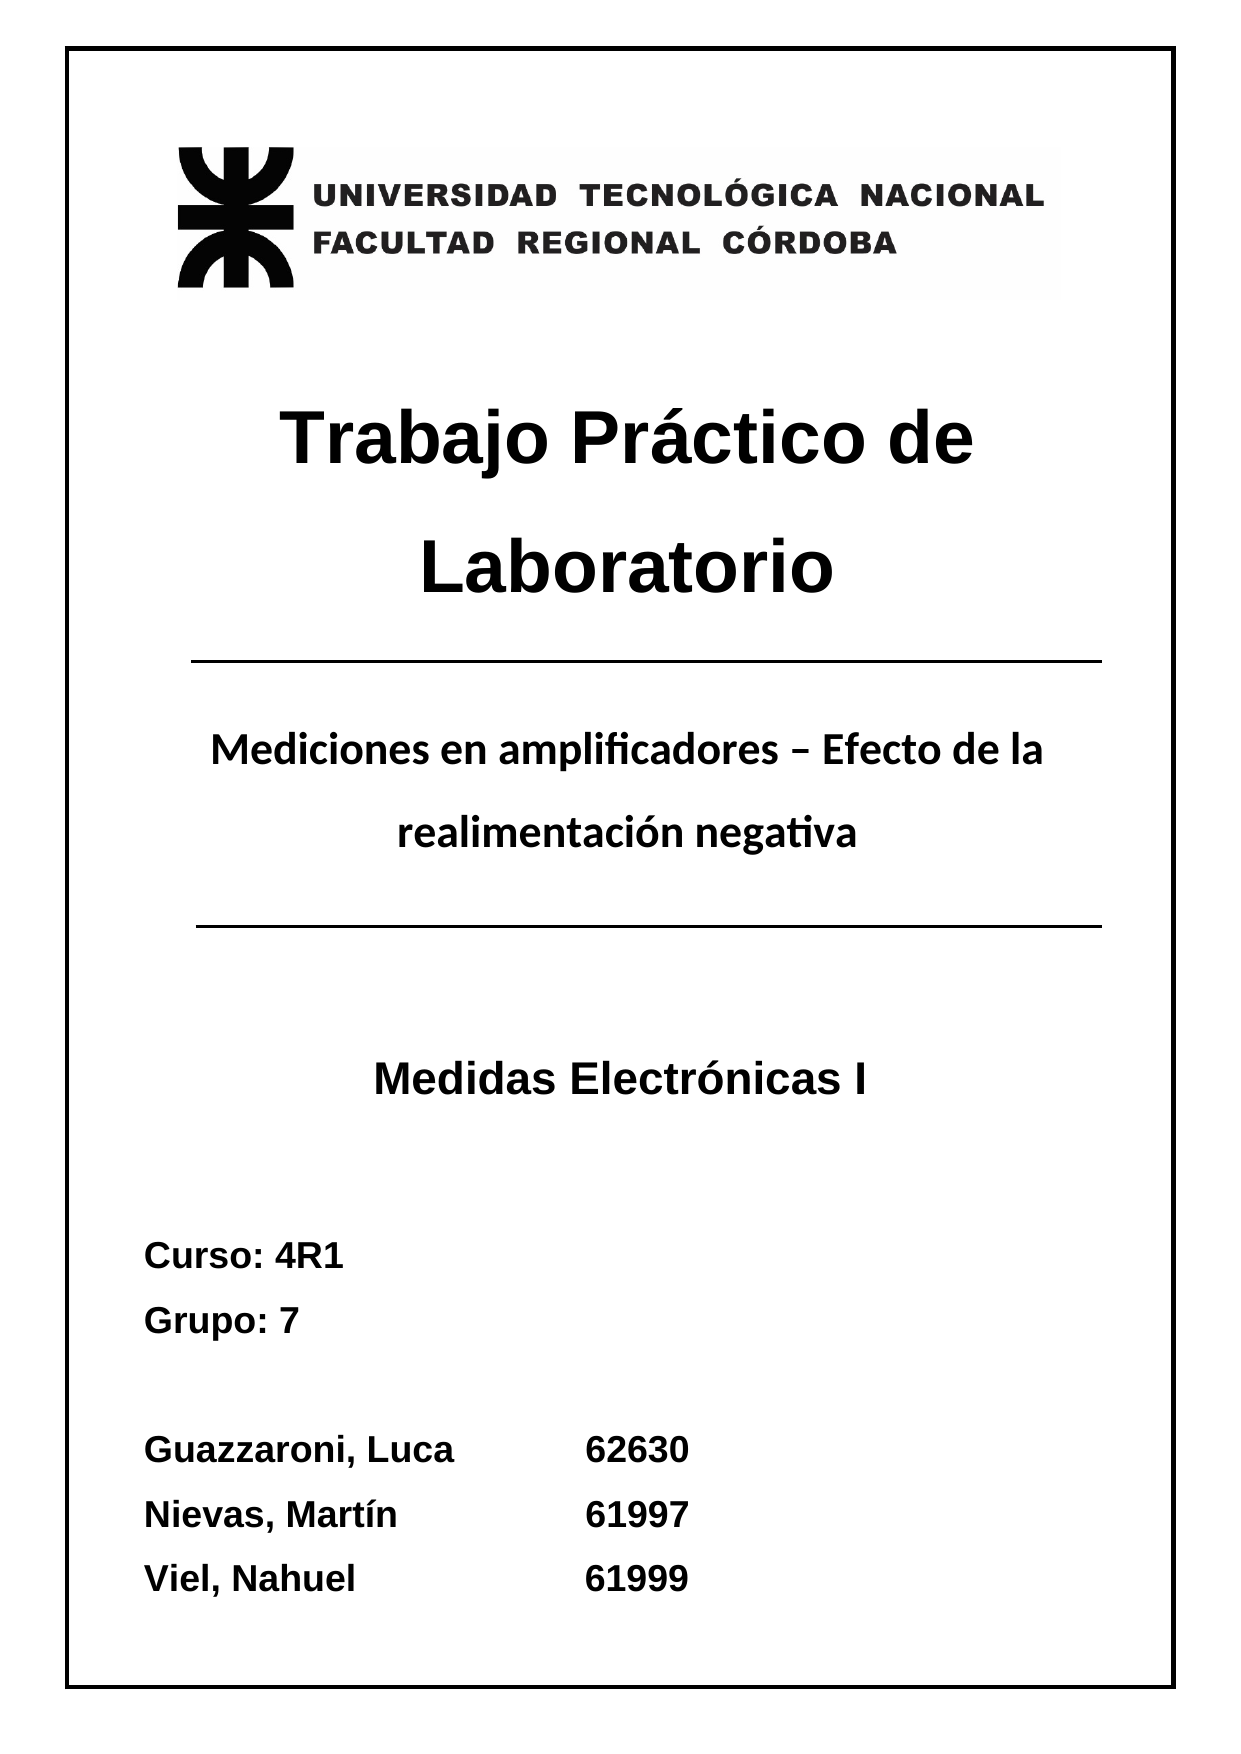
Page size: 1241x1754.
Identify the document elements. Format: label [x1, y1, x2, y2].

picture [177, 147, 1062, 300]
